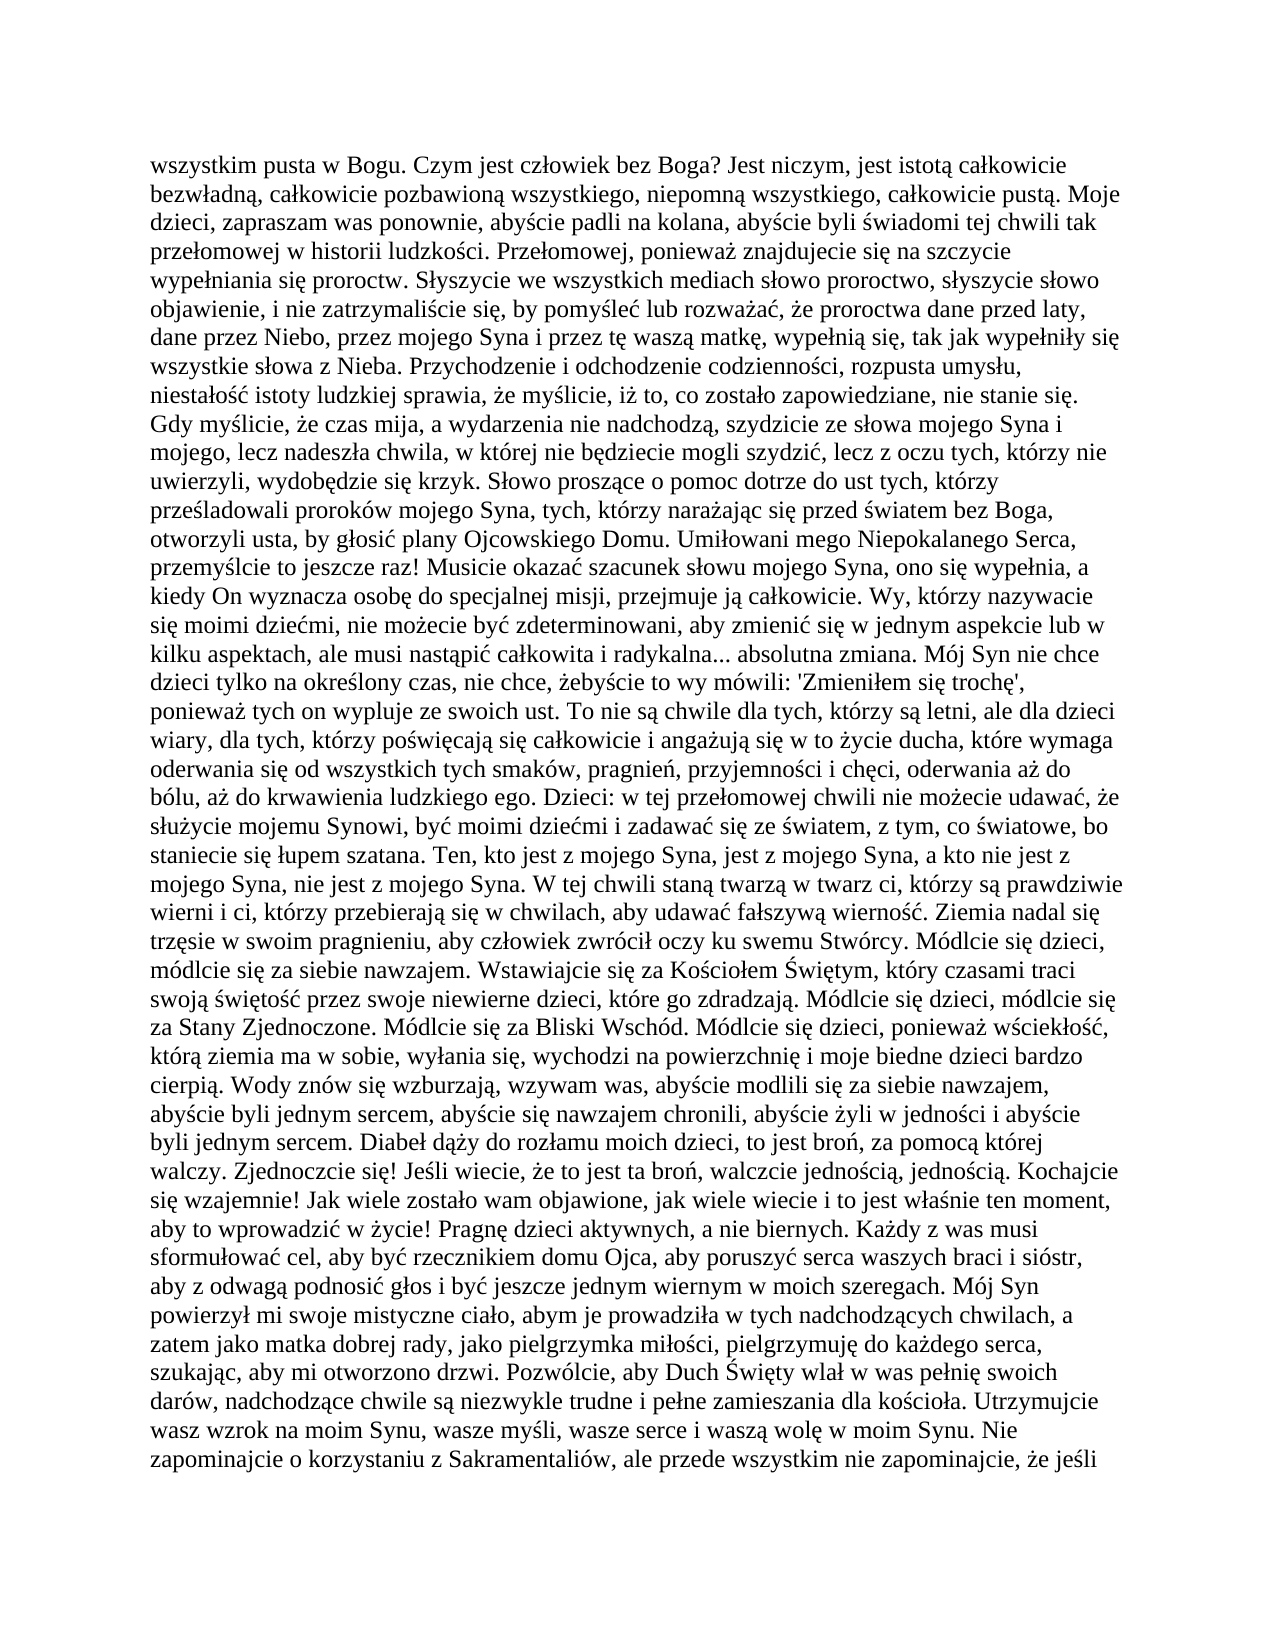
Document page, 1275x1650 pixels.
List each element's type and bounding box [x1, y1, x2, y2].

text [150, 150, 1125, 1472]
